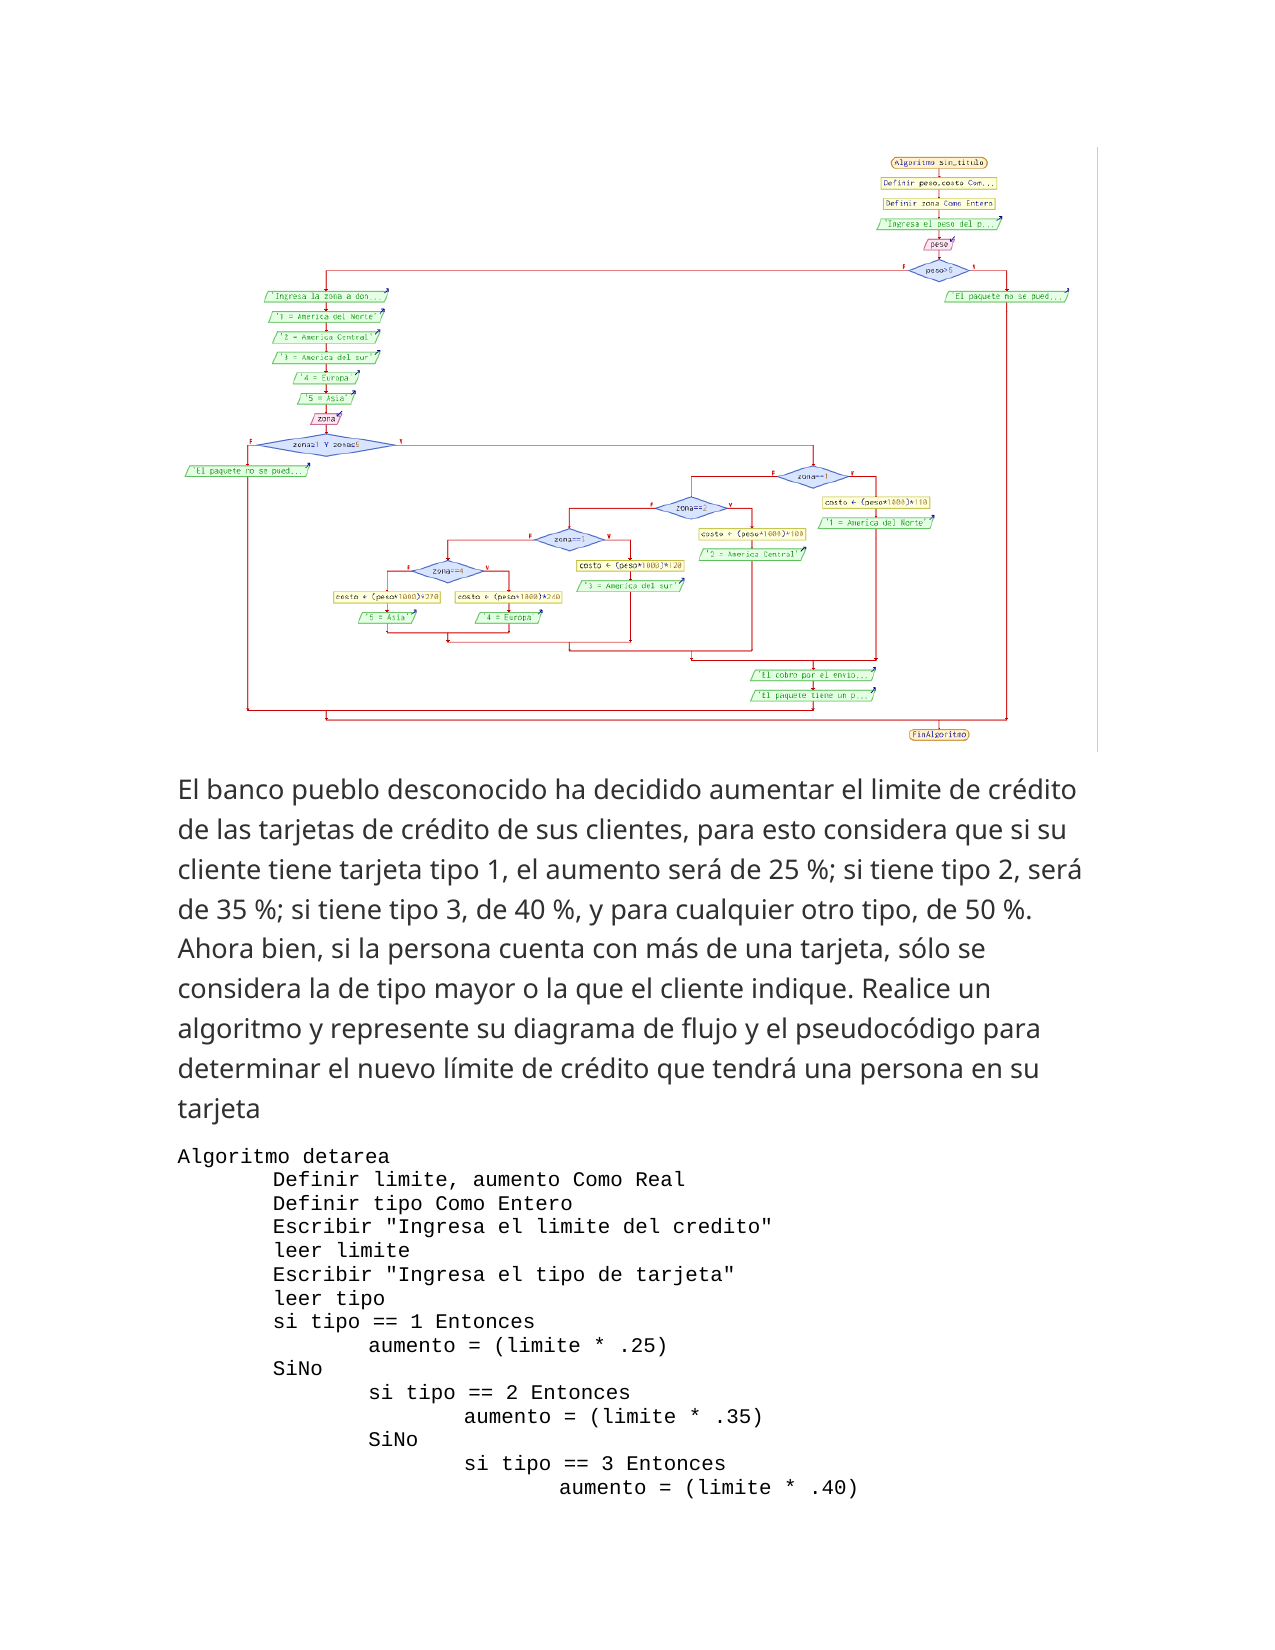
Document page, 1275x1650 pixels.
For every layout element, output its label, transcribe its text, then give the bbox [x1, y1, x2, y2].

text aumento = (limite * .25) [177, 1335, 1098, 1358]
text leer limite [177, 1240, 1098, 1264]
text si tipo == 3 Entonces [177, 1453, 1098, 1477]
text Escribir "Ingresa el limite del credito" [177, 1217, 1098, 1240]
text SiNo [177, 1429, 1098, 1453]
text si tipo == 1 Entonces [177, 1311, 1098, 1335]
text aumento = (limite * .40) [177, 1477, 1098, 1500]
text leer tipo [177, 1287, 1098, 1311]
text Definir limite, aumento Como Real [177, 1169, 1098, 1193]
text Definir tipo Como Entero [177, 1193, 1098, 1217]
text Escribir "Ingresa el tipo de tarjeta" [177, 1264, 1098, 1287]
text SiNo [177, 1358, 1098, 1382]
text Algoritmo detarea [177, 1146, 1098, 1169]
text aumento = (limite * .35) [177, 1406, 1098, 1429]
text si tipo == 2 Entonces [177, 1382, 1098, 1406]
picture [177, 147, 1098, 752]
text El banco pueblo desconocido ha decidido aumentar el limite de crédito de las tarjetas de crédito de sus clientes, para esto considera que si su cliente tiene tarjeta tipo 1, el aumento será de 25 %; si tiene tipo 2, será de 35 %; si tiene tipo 3, de 40 %, y para cualquier otro tipo, de 50 %. Ahora bien, si la persona cuenta con más de una tarjeta, sólo se considera la de tipo mayor o la que el cliente indique. Realice un algoritmo y represente su diagrama de flujo y el pseudocódigo para determinar el nuevo límite de crédito que tendrá una persona en su tarjeta [177, 771, 1098, 1126]
